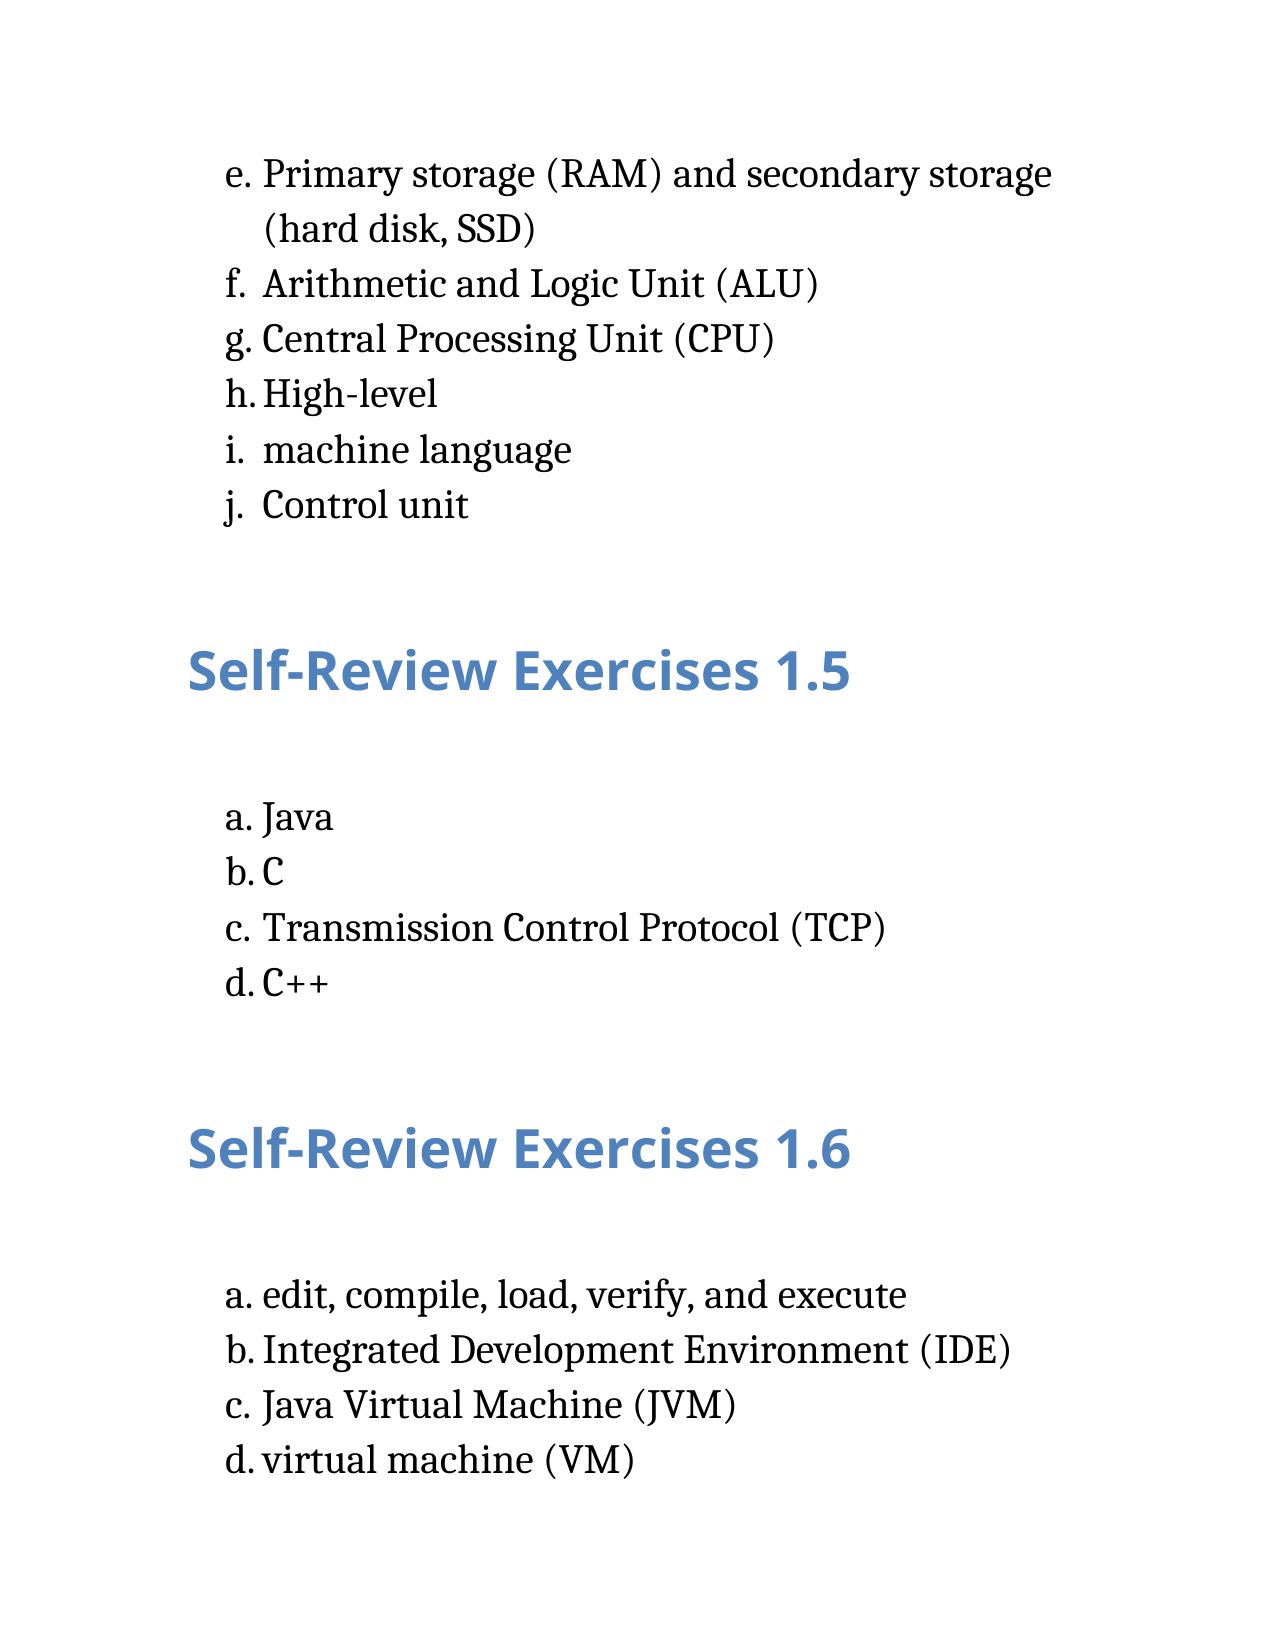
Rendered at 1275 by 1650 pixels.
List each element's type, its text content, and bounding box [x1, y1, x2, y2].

list C [225, 848, 1087, 896]
list Integrated Development Environment (IDE) [225, 1326, 1087, 1374]
list C++ [225, 958, 1087, 1006]
subtitle Self-Review Exercises 1.5 [187, 632, 1087, 706]
list Central Processing Unit (CPU) [225, 315, 1087, 363]
subtitle Self-Review Exercises 1.6 [187, 1110, 1087, 1184]
list Arithmetic and Logic Unit (ALU) [225, 260, 1087, 308]
list Control unit [225, 481, 1087, 528]
list Primary storage (RAM) and secondary storage (hard disk, SSD) [225, 150, 1087, 253]
list Java [225, 793, 1087, 841]
list Transmission Control Protocol (TCP) [225, 903, 1087, 951]
list High-level [225, 370, 1087, 418]
list virtual machine (VM) [225, 1436, 1087, 1484]
list machine language [225, 426, 1087, 473]
list Java Virtual Machine (JVM) [225, 1381, 1087, 1429]
list edit, compile, load, verify, and execute [225, 1271, 1087, 1319]
